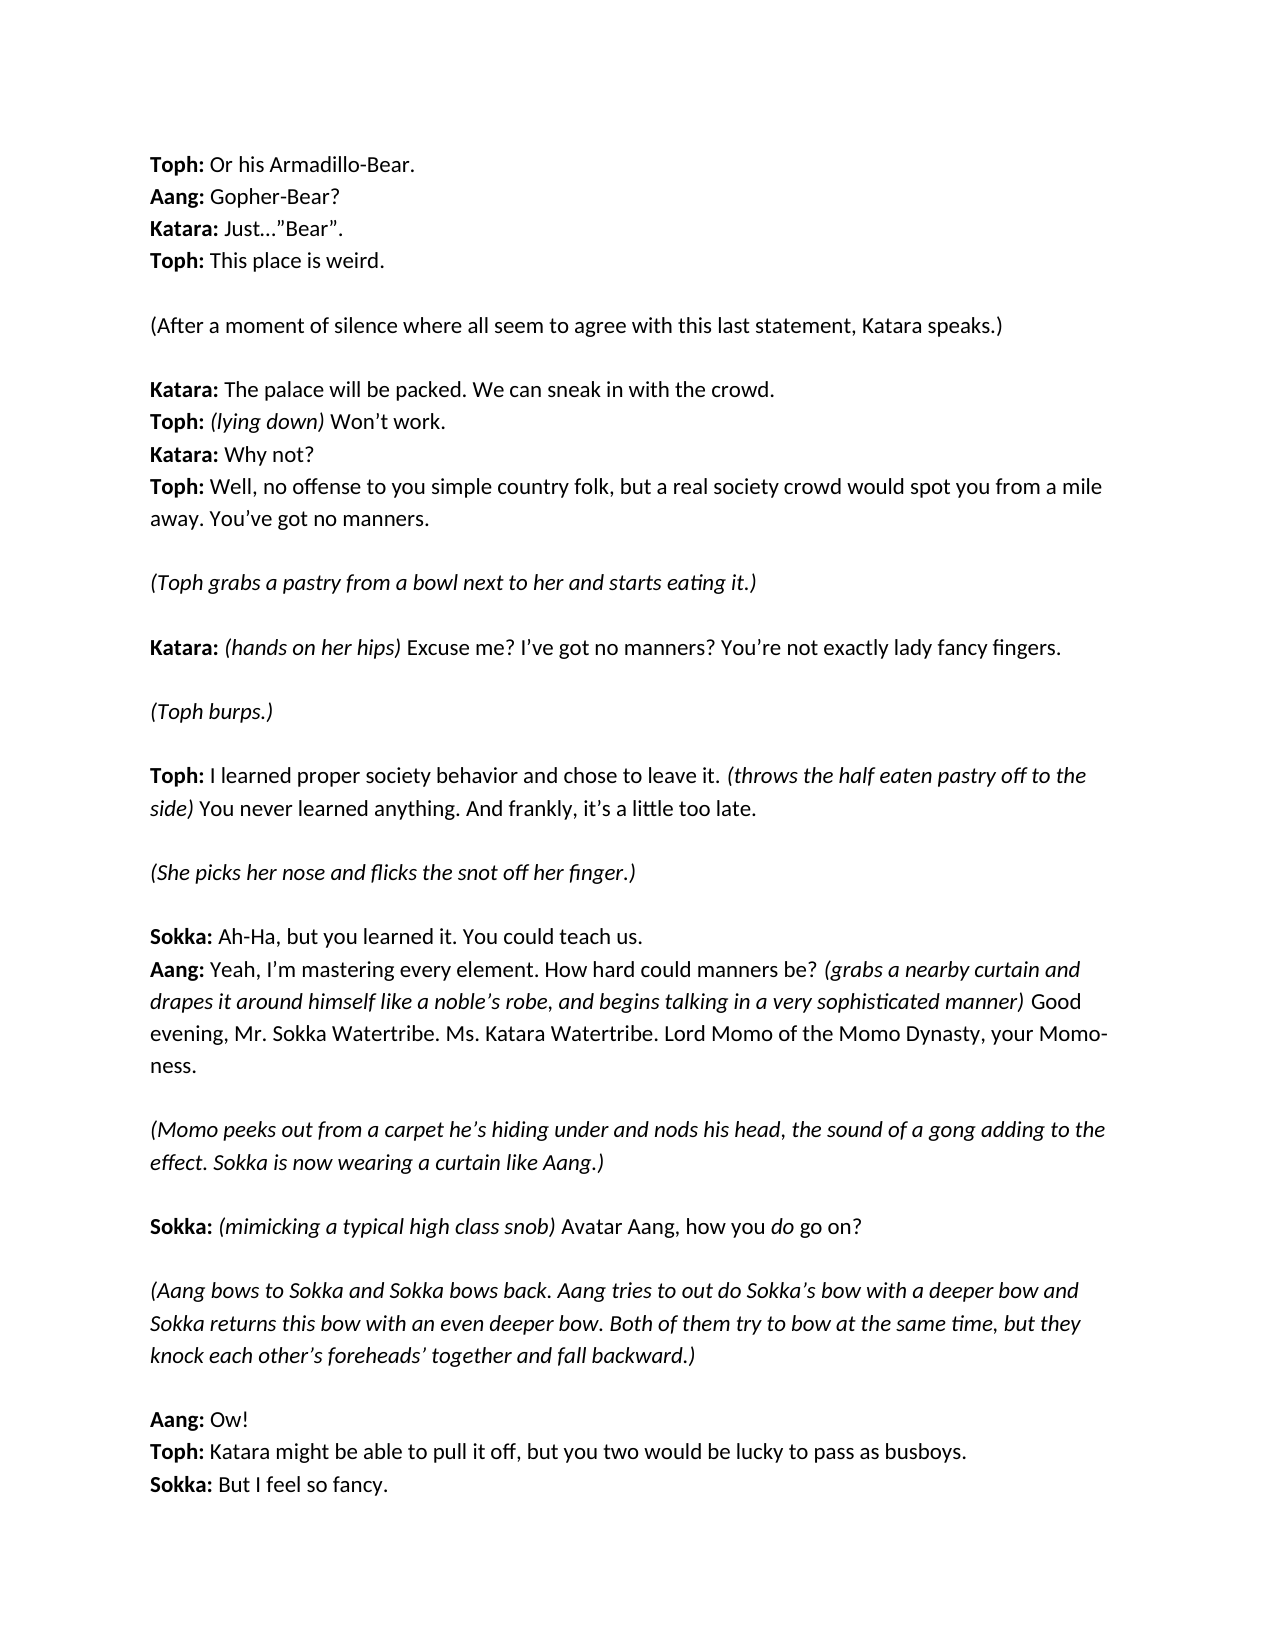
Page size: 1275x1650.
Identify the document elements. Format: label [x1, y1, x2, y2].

text [150, 150, 1125, 1498]
